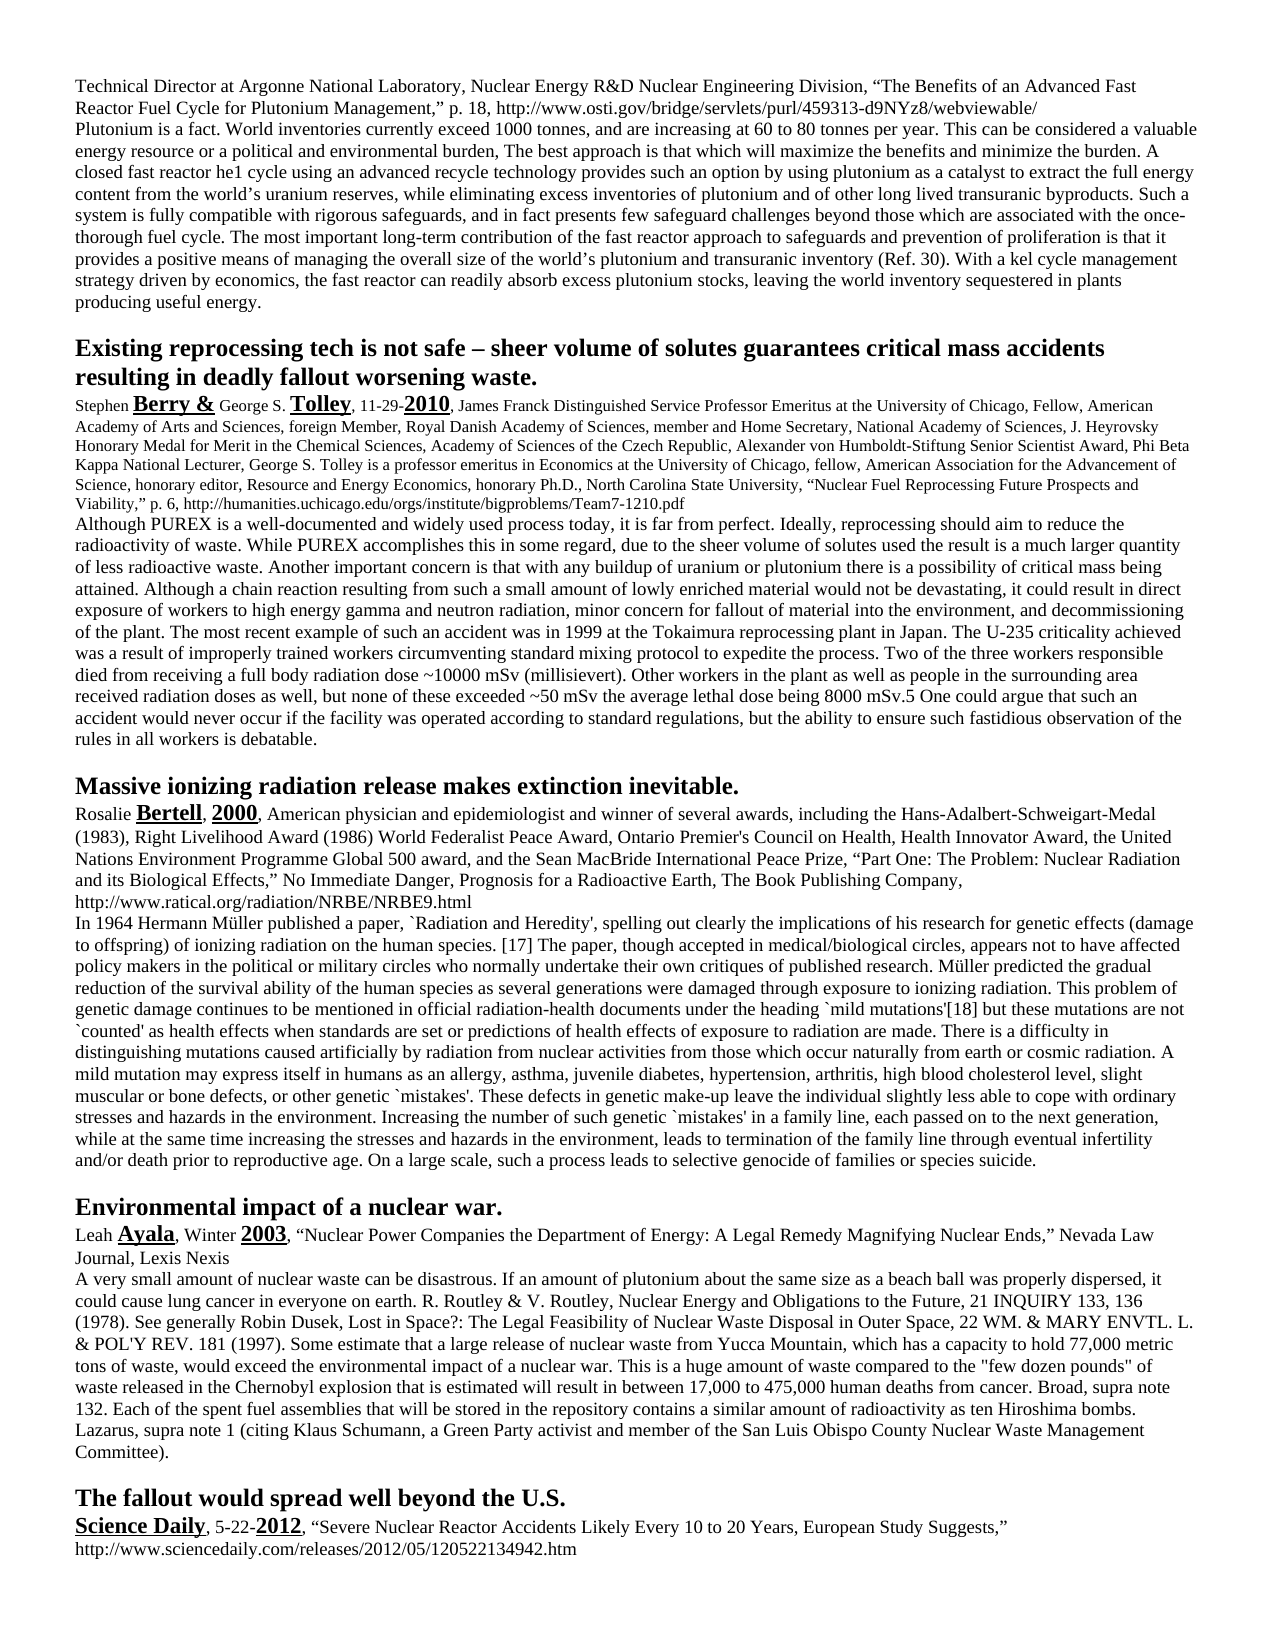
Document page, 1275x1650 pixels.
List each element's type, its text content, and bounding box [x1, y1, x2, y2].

text A very small amount of nuclear waste can be disastrous. If an amount of plutonium about the same size as a beach ball was properly dispersed, it could cause lung cancer in everyone on earth. R. Routley & V. Routley, Nuclear Energy and Obligations to the Future, 21 INQUIRY 133, 136 (1978). See generally Robin Dusek, Lost in Space?: The Legal Feasibility of Nuclear Waste Disposal in Outer Space, 22 WM. & MARY ENVTL. L. & POL'Y REV. 181 (1997). Some estimate that a large release of nuclear waste from Yucca Mountain, which has a capacity to hold 77,000 metric tons of waste, would exceed the environmental impact of a nuclear war. This is a huge amount of waste compared to the "few dozen pounds" of waste released in the Chernobyl explosion that is estimated will result in between 17,000 to 475,000 human deaths from cancer. Broad, supra note 132. Each of the spent fuel assemblies that will be stored in the repository contains a similar amount of radioactivity as ten Hiroshima bombs. Lazarus, supra note 1 (citing Klaus Schumann, a Green Party activist and member of the San Luis Obispo County Nuclear Waste Management Committee). [75, 1268, 1200, 1462]
text Rosalie Bertell, 2000, American physician and epidemiologist and winner of several awards, including the Hans-Adalbert-Schweigart-Medal (1983), Right Livelihood Award (1986) World Federalist Peace Award, Ontario Premier's Council on Health, Health Innovator Award, the United Nations Environment Programme Global 500 award, and the Sean MacBride International Peace Prize, “Part One: The Problem: Nuclear Radiation and its Biological Effects,” No Immediate Danger, Prognosis for a Radioactive Earth, The Book Publishing Company, http://www.ratical.org/radiation/NRBE/NRBE9.html [75, 799, 1200, 912]
text Plutonium is a fact. World inventories currently exceed 1000 tonnes, and are increasing at 60 to 80 tonnes per year. This can be considered a valuable energy resource or a political and environmental burden, The best approach is that which will maximize the benefits and minimize the burden. A closed fast reactor he1 cycle using an advanced recycle technology provides such an option by using plutonium as a catalyst to extract the full energy content from the world’s uranium reserves, while eliminating excess inventories of plutonium and of other long lived transuranic byproducts. Such a system is fully compatible with rigorous safeguards, and in fact presents few safeguard challenges beyond those which are associated with the once-thorough fuel cycle. The most important long-term contribution of the fast reactor approach to safeguards and prevention of proliferation is that it provides a positive means of managing the overall size of the world’s plutonium and transuranic inventory (Ref. 30). With a kel cycle management strategy driven by economics, the fast reactor can readily absorb excess plutonium stocks, leaving the world inventory sequestered in plants producing useful energy. [75, 118, 1200, 312]
text In 1964 Hermann Müller published a paper, `Radiation and Heredity', spelling out clearly the implications of his research for genetic effects (damage to offspring) of ionizing radiation on the human species. [17] The paper, though accepted in medical/biological circles, appears not to have affected policy makers in the political or military circles who normally undertake their own critiques of published research. Müller predicted the gradual reduction of the survival ability of the human species as several generations were damaged through exposure to ionizing radiation. This problem of genetic damage continues to be mentioned in official radiation-health documents under the heading `mild mutations'[18] but these mutations are not `counted' as health effects when standards are set or predictions of health effects of exposure to radiation are made. There is a difficulty in distinguishing mutations caused artificially by radiation from nuclear activities from those which occur naturally from earth or cosmic radiation. A mild mutation may express itself in humans as an allergy, asthma, juvenile diabetes, hypertension, arthritis, high blood cholesterol level, slight muscular or bone defects, or other genetic `mistakes'. These defects in genetic make-up leave the individual slightly less able to cope with ordinary stresses and hazards in the environment. Increasing the number of such genetic `mistakes' in a family line, each passed on to the next generation, while at the same time increasing the stresses and hazards in the environment, leads to termination of the family line through eventual infertility and/or death prior to reproductive age. On a large scale, such a process leads to selective genocide of families or species suicide. [75, 912, 1200, 1171]
text Science Daily, 5-22-2012, “Severe Nuclear Reactor Accidents Likely Every 10 to 20 Years, European Study Suggests,” http://www.sciencedaily.com/releases/2012/05/120522134942.htm [75, 1512, 1200, 1560]
subtitle Existing reprocessing tech is not safe – sheer volume of solutes guarantees critical mass accidents resulting in deadly fallout worsening waste. [75, 333, 1200, 391]
subtitle The fallout would spread well beyond the U.S. [75, 1483, 1200, 1512]
text Stephen Berry & George S. Tolley, 11-29-2010, James Franck Distinguished Service Professor Emeritus at the University of Chicago, Fellow, American Academy of Arts and Sciences, foreign Member, Royal Danish Academy of Sciences, member and Home Secretary, National Academy of Sciences, J. Heyrovsky Honorary Medal for Merit in the Chemical Sciences, Academy of Sciences of the Czech Republic, Alexander von Humboldt-Stiftung Senior Scientist Award, Phi Beta Kappa National Lecturer, George S. Tolley is a professor emeritus in Economics at the University of Chicago, fellow, American Association for the Advancement of Science, honorary editor, Resource and Energy Economics, honorary Ph.D., North Carolina State University, “Nuclear Fuel Reprocessing Future Prospects and Viability,” p. 6, http://humanities.uchicago.edu/orgs/institute/bigproblems/Team7-1210.pdf [75, 391, 1200, 513]
text Leah Ayala, Winter 2003, “Nuclear Power Companies the Department of Energy: A Legal Remedy Magnifying Nuclear Ends,” Nevada Law Journal, Lexis Nexis [75, 1220, 1200, 1268]
subtitle Massive ionizing radiation release makes extinction inevitable. [75, 771, 1200, 799]
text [75, 75, 1200, 118]
subtitle Environmental impact of a nuclear war. [75, 1192, 1200, 1220]
text Although PUREX is a well-documented and widely used process today, it is far from perfect. Ideally, reprocessing should aim to reduce the radioactivity of waste. While PUREX accomplishes this in some regard, due to the sheer volume of solutes used the result is a much larger quantity of less radioactive waste. Another important concern is that with any buildup of uranium or plutonium there is a possibility of critical mass being attained. Although a chain reaction resulting from such a small amount of lowly enriched material would not be devastating, it could result in direct exposure of workers to high energy gamma and neutron radiation, minor concern for fallout of material into the environment, and decommissioning of the plant. The most recent example of such an accident was in 1999 at the Tokaimura reprocessing plant in Japan. The U-235 criticality achieved was a result of improperly trained workers circumventing standard mixing protocol to expedite the process. Two of the three workers responsible died from receiving a full body radiation dose ~10000 mSv (millisievert). Other workers in the plant as well as people in the surrounding area received radiation doses as well, but none of these exceeded ~50 mSv the average lethal dose being 8000 mSv.5 One could argue that such an accident would never occur if the facility was operated according to standard regulations, but the ability to ensure such fastidious observation of the rules in all workers is debatable. [75, 513, 1200, 750]
